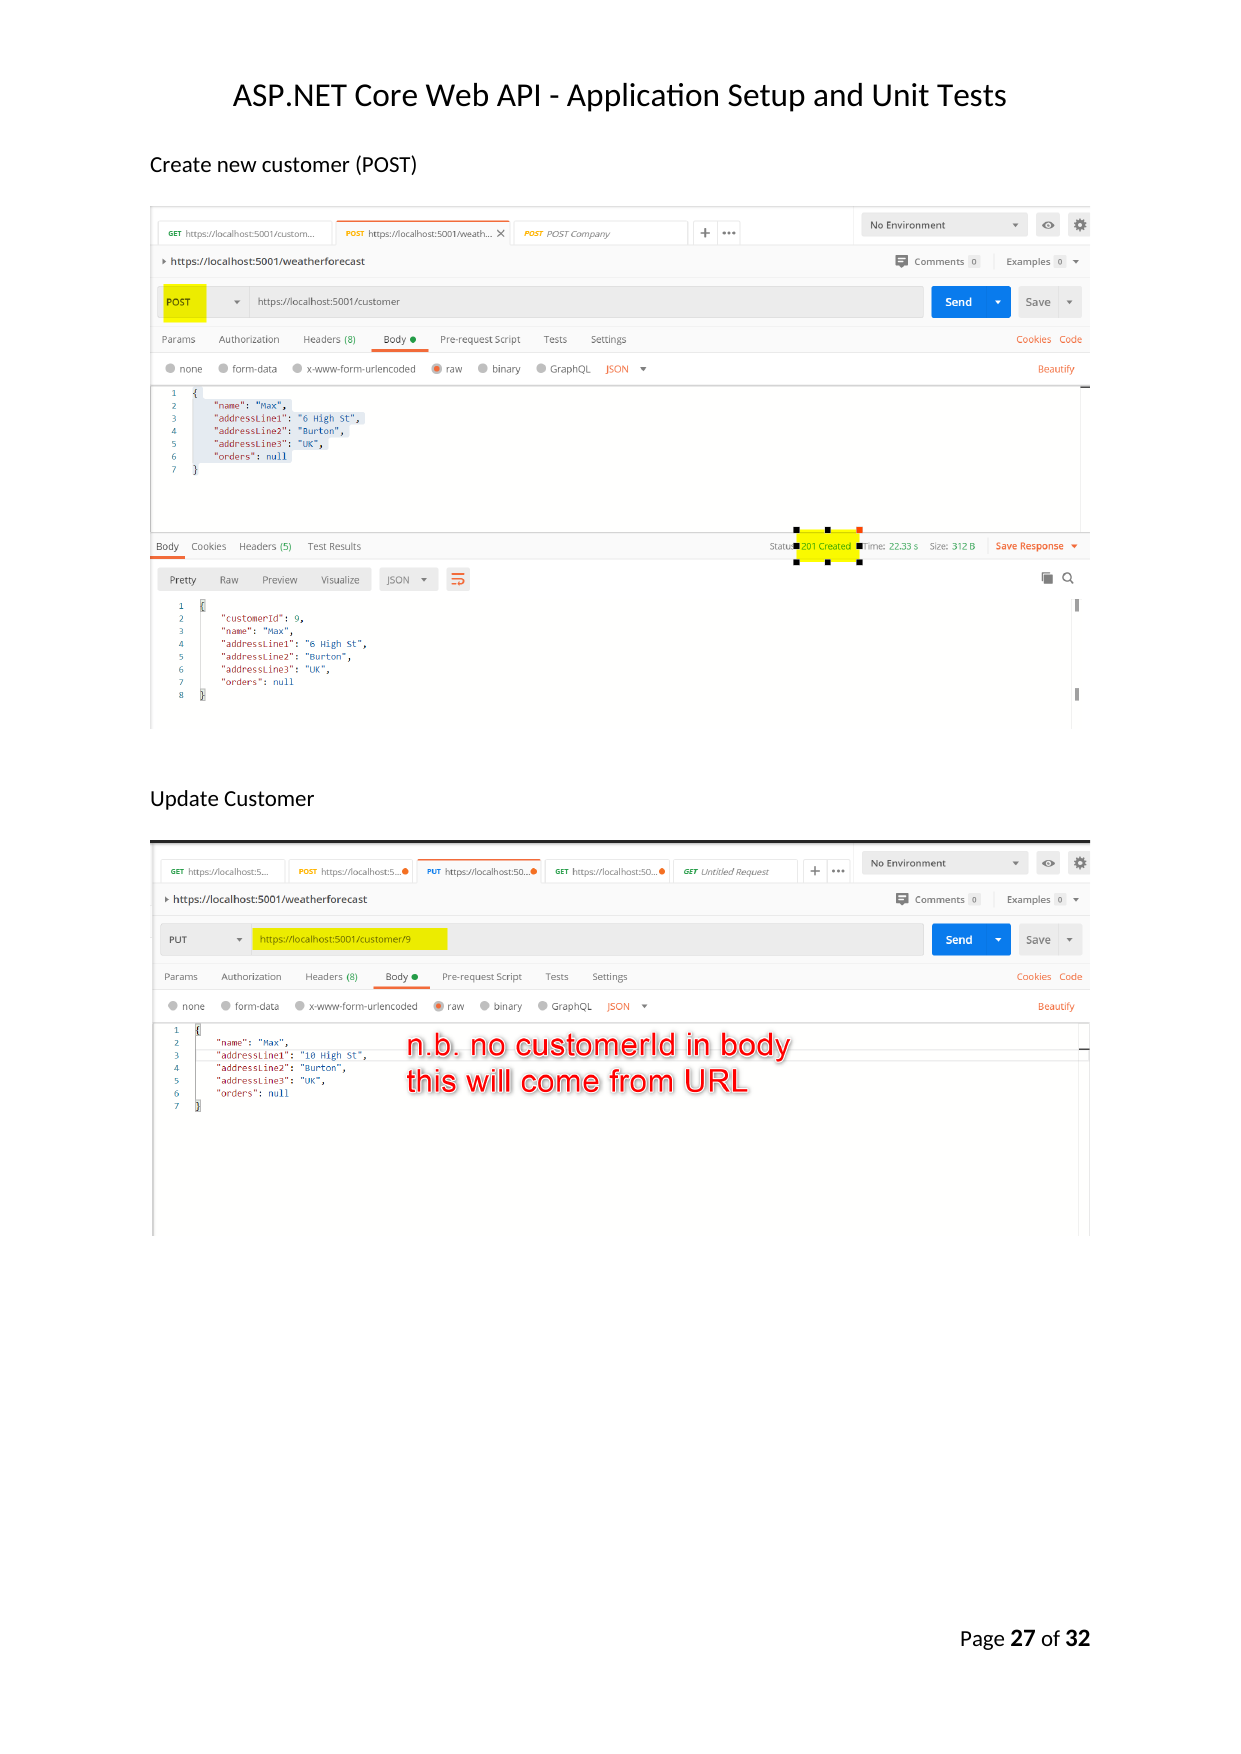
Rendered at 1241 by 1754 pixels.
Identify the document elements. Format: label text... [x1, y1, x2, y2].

picture [150, 206, 1091, 729]
text Create new customer (POST) [150, 150, 1090, 178]
text Update Customer [150, 784, 1090, 812]
picture [150, 840, 1091, 1236]
